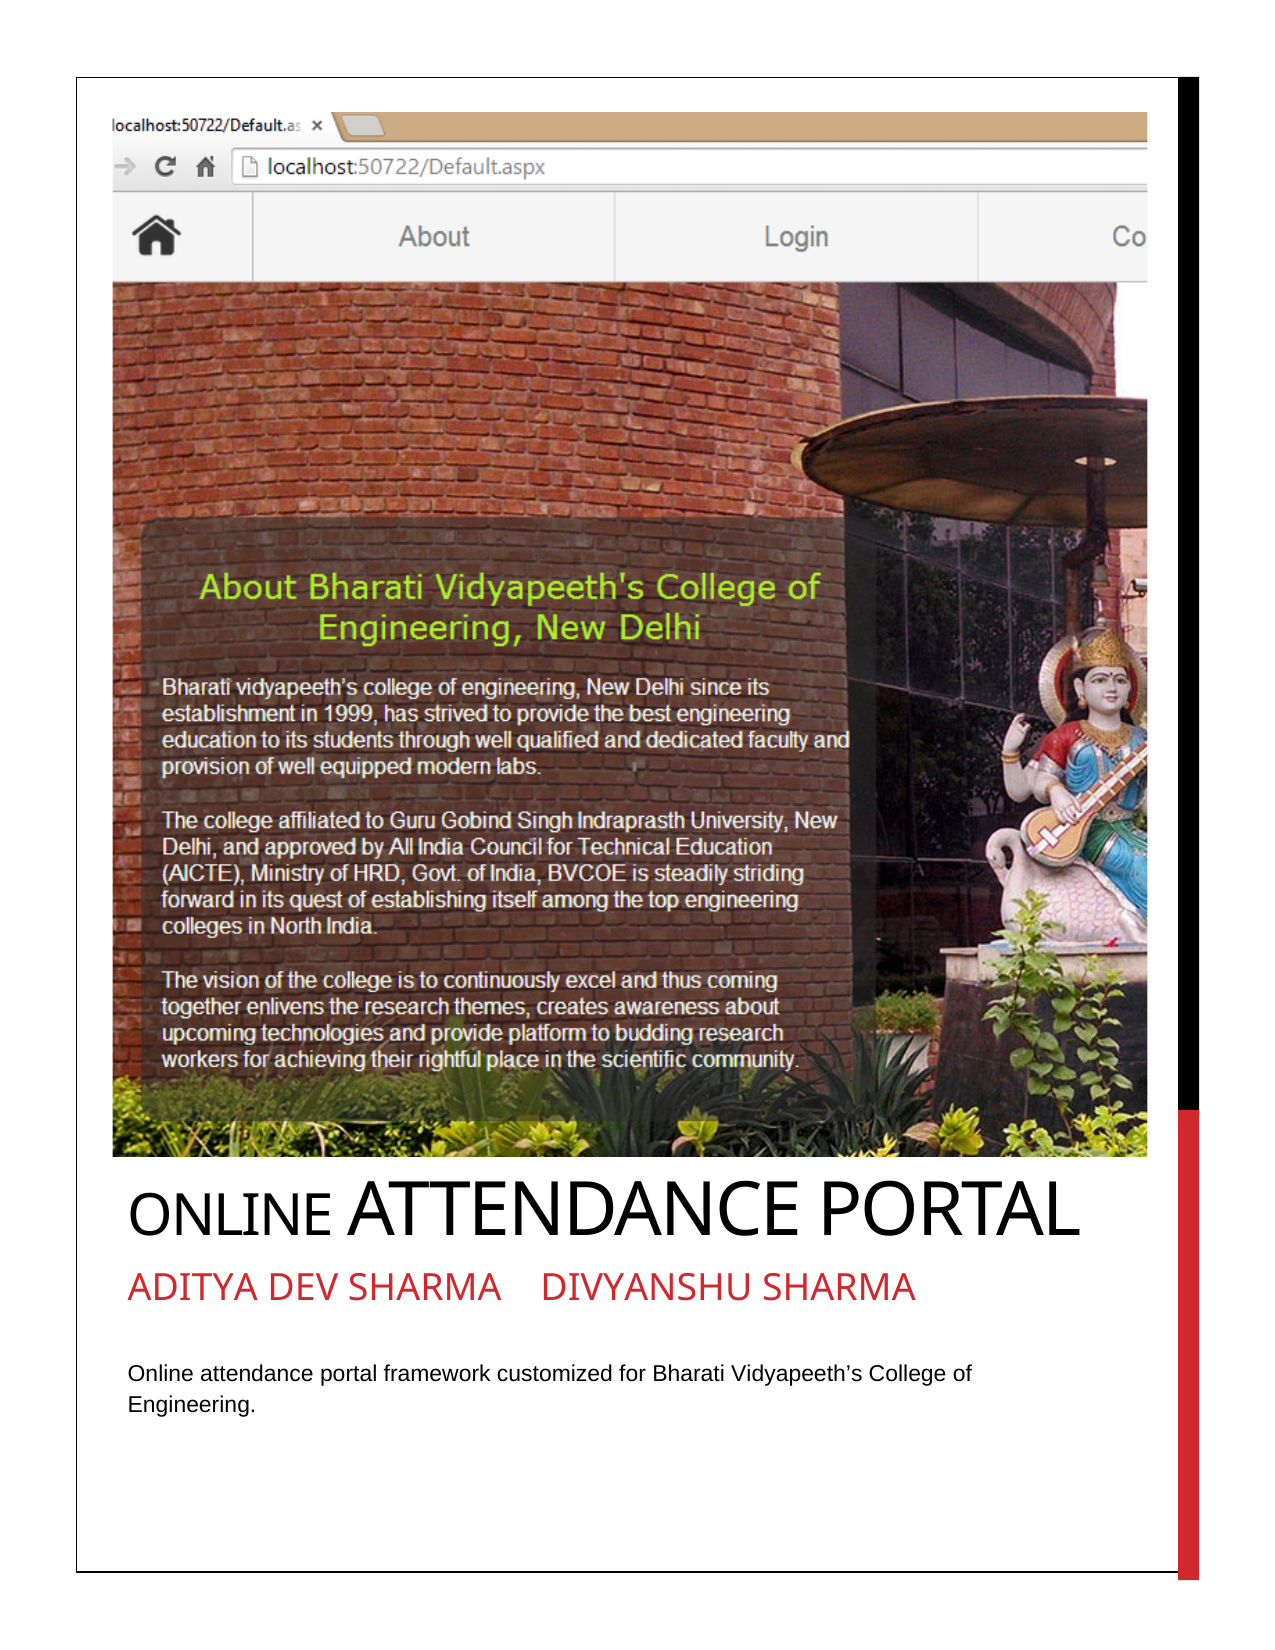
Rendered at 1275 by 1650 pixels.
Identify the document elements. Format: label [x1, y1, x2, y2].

picture [112, 112, 1148, 1157]
